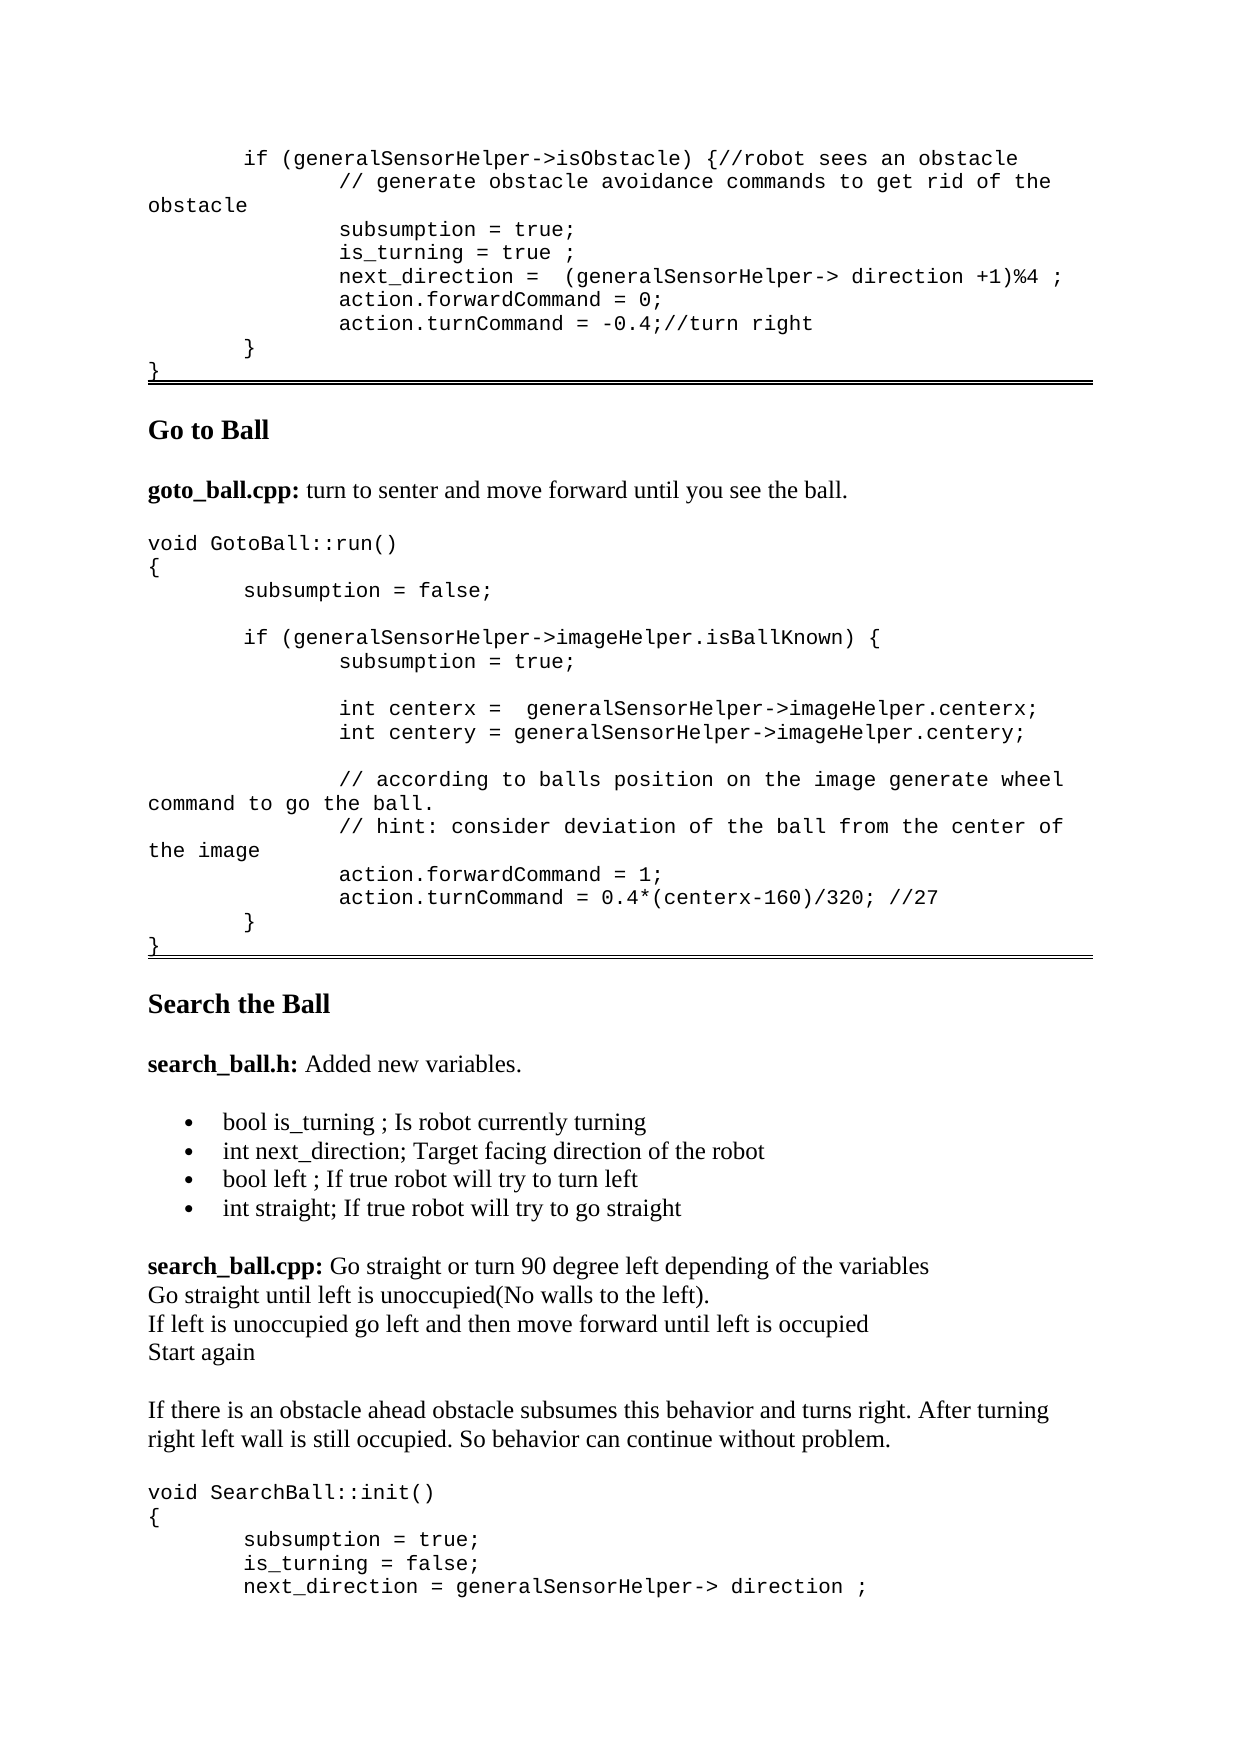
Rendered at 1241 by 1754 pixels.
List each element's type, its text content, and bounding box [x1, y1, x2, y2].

text int centery = generalSensorHelper->imageHelper.centery; [148, 722, 1093, 746]
text int centerx = generalSensorHelper->imageHelper.centerx; [148, 698, 1093, 722]
text void GotoBall::run() [148, 533, 1093, 556]
text subsumption = true; [148, 1529, 1093, 1553]
text next_direction = (generalSensorHelper-> direction +1)%4 ; [148, 266, 1093, 289]
text subsumption = true; [148, 651, 1093, 674]
text search_ball.cpp: Go straight or turn 90 degree left depending of the variables Go straight until left is unoccupied(No walls to the left). If left is unoccupied go left and then move forward until left is occupied Start again [148, 1251, 1093, 1366]
text Search the Ball [148, 987, 1093, 1020]
text { [148, 556, 1093, 580]
text is_turning = true ; [148, 242, 1093, 266]
text If there is an obstacle ahead obstacle subsumes this behavior and turns right. After turning right left wall is still occupied. So behavior can continue without problem. [148, 1395, 1093, 1453]
text } [148, 337, 1093, 360]
text Go to Ball [148, 413, 1093, 446]
list int next_direction; Target facing direction of the robot [185, 1136, 1093, 1164]
text action.turnCommand = -0.4;//turn right [148, 313, 1093, 337]
text } [148, 360, 1093, 380]
list bool is_turning ; Is robot currently turning [185, 1107, 1093, 1136]
text // according to balls position on the image generate wheel command to go the ball. [148, 769, 1093, 816]
text // generate obstacle avoidance commands to get rid of the obstacle [148, 171, 1093, 218]
text action.forwardCommand = 0; [148, 289, 1093, 313]
text action.forwardCommand = 1; [148, 864, 1093, 887]
text goto_ball.cpp: turn to senter and move forward until you see the ball. [148, 475, 1093, 503]
text if (generalSensorHelper->imageHelper.isBallKnown) { [148, 627, 1093, 651]
text search_ball.h: Added new variables. [148, 1049, 1093, 1078]
text // hint: consider deviation of the ball from the center of the image [148, 816, 1093, 864]
text subsumption = false; [148, 580, 1093, 604]
text } [148, 935, 1093, 955]
text is_turning = false; [148, 1553, 1093, 1577]
text if (generalSensorHelper->isObstacle) {//robot sees an obstacle [148, 148, 1093, 171]
text next_direction = generalSensorHelper-> direction ; [148, 1577, 1093, 1600]
text subsumption = true; [148, 218, 1093, 242]
text void SearchBall::init() [148, 1482, 1093, 1506]
list bool left ; If true robot will try to turn left [185, 1164, 1093, 1193]
text { [148, 1506, 1093, 1529]
text action.turnCommand = 0.4*(centerx-160)/320; //27 [148, 887, 1093, 911]
list int straight; If true robot will try to go straight [185, 1193, 1093, 1222]
text } [148, 911, 1093, 935]
